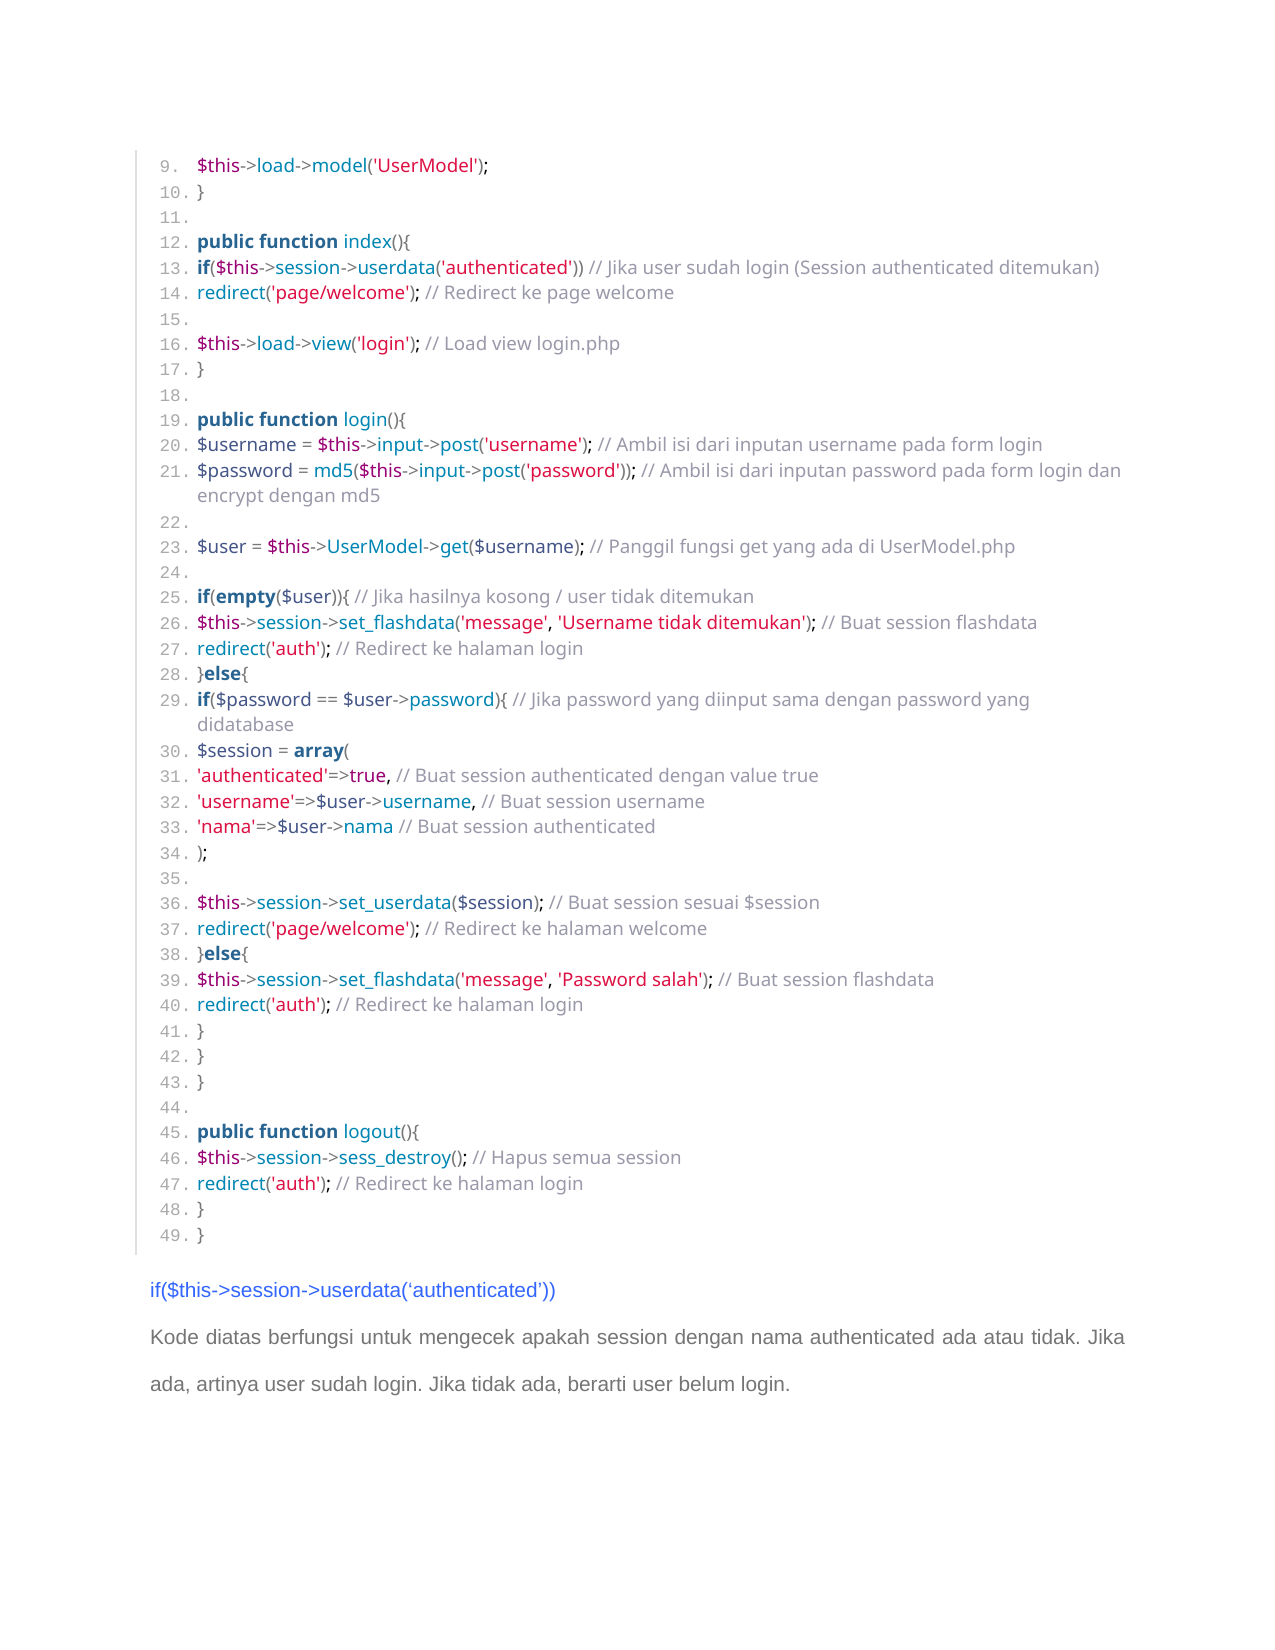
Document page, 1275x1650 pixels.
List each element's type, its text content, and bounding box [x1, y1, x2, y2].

list } [137, 176, 1133, 201]
list } [137, 1218, 1133, 1255]
list redirect('page/welcome'); // Redirect ke page welcome [137, 277, 1133, 303]
list $user = $this->UserModel->get($username); // Panggil fungsi get yang ada di UserModel.php [137, 531, 1133, 556]
list 'username'=>$user->username, // Buat session username [137, 785, 1133, 811]
list $this->session->set_userdata($session); // Buat session sesuai $session [137, 887, 1133, 912]
list $password = md5($this->input->post('password')); // Ambil isi dari inputan password pada form login dan encrypt dengan md5 [137, 455, 1133, 506]
list $this->session->set_flashdata('message', 'Username tidak ditemukan'); // Buat session flashdata [137, 607, 1133, 632]
list } [137, 1193, 1133, 1218]
list }else{ [137, 938, 1133, 963]
list $this->session->sess_destroy(); // Hapus semua session [137, 1142, 1133, 1167]
list $this->load->view('login'); // Load view login.php [137, 328, 1133, 353]
list $this->session->set_flashdata('message', 'Password salah'); // Buat session flashdata [137, 963, 1133, 989]
list 'authenticated'=>true, // Buat session authenticated dengan value true [137, 760, 1133, 785]
list if($password == $user->password){ // Jika password yang diinput sama dengan password yang didatabase [137, 683, 1133, 734]
list redirect('auth'); // Redirect ke halaman login [137, 989, 1133, 1014]
text if($this->session->userdata(‘authenticated’)) Kode diatas berfungsi untuk mengecek apakah session dengan nama authenticated ada atau tidak. Jika ada, artinya user sudah login. Jika tidak ada, berarti user belum login. [150, 1256, 1125, 1396]
list } [137, 1014, 1133, 1040]
list } [137, 1040, 1133, 1066]
list } [137, 353, 1133, 379]
list redirect('auth'); // Redirect ke halaman login [137, 632, 1133, 658]
list }else{ [137, 658, 1133, 683]
list public function logout(){ [137, 1116, 1133, 1142]
list public function index(){ [137, 226, 1133, 252]
list $username = $this->input->post('username'); // Ambil isi dari inputan username pada form login [137, 429, 1133, 455]
list } [137, 1066, 1133, 1091]
list ); [137, 836, 1133, 862]
list if(empty($user)){ // Jika hasilnya kosong / user tidak ditemukan [137, 581, 1133, 607]
list 'nama'=>$user->nama // Buat session authenticated [137, 811, 1133, 836]
list redirect('auth'); // Redirect ke halaman login [137, 1167, 1133, 1193]
list public function login(){ [137, 404, 1133, 429]
list $this->load->model('UserModel'); [137, 151, 1133, 176]
list $session = array( [137, 734, 1133, 760]
list if($this->session->userdata('authenticated')) // Jika user sudah login (Session authenticated ditemukan) [137, 252, 1133, 277]
list redirect('page/welcome'); // Redirect ke halaman welcome [137, 912, 1133, 938]
